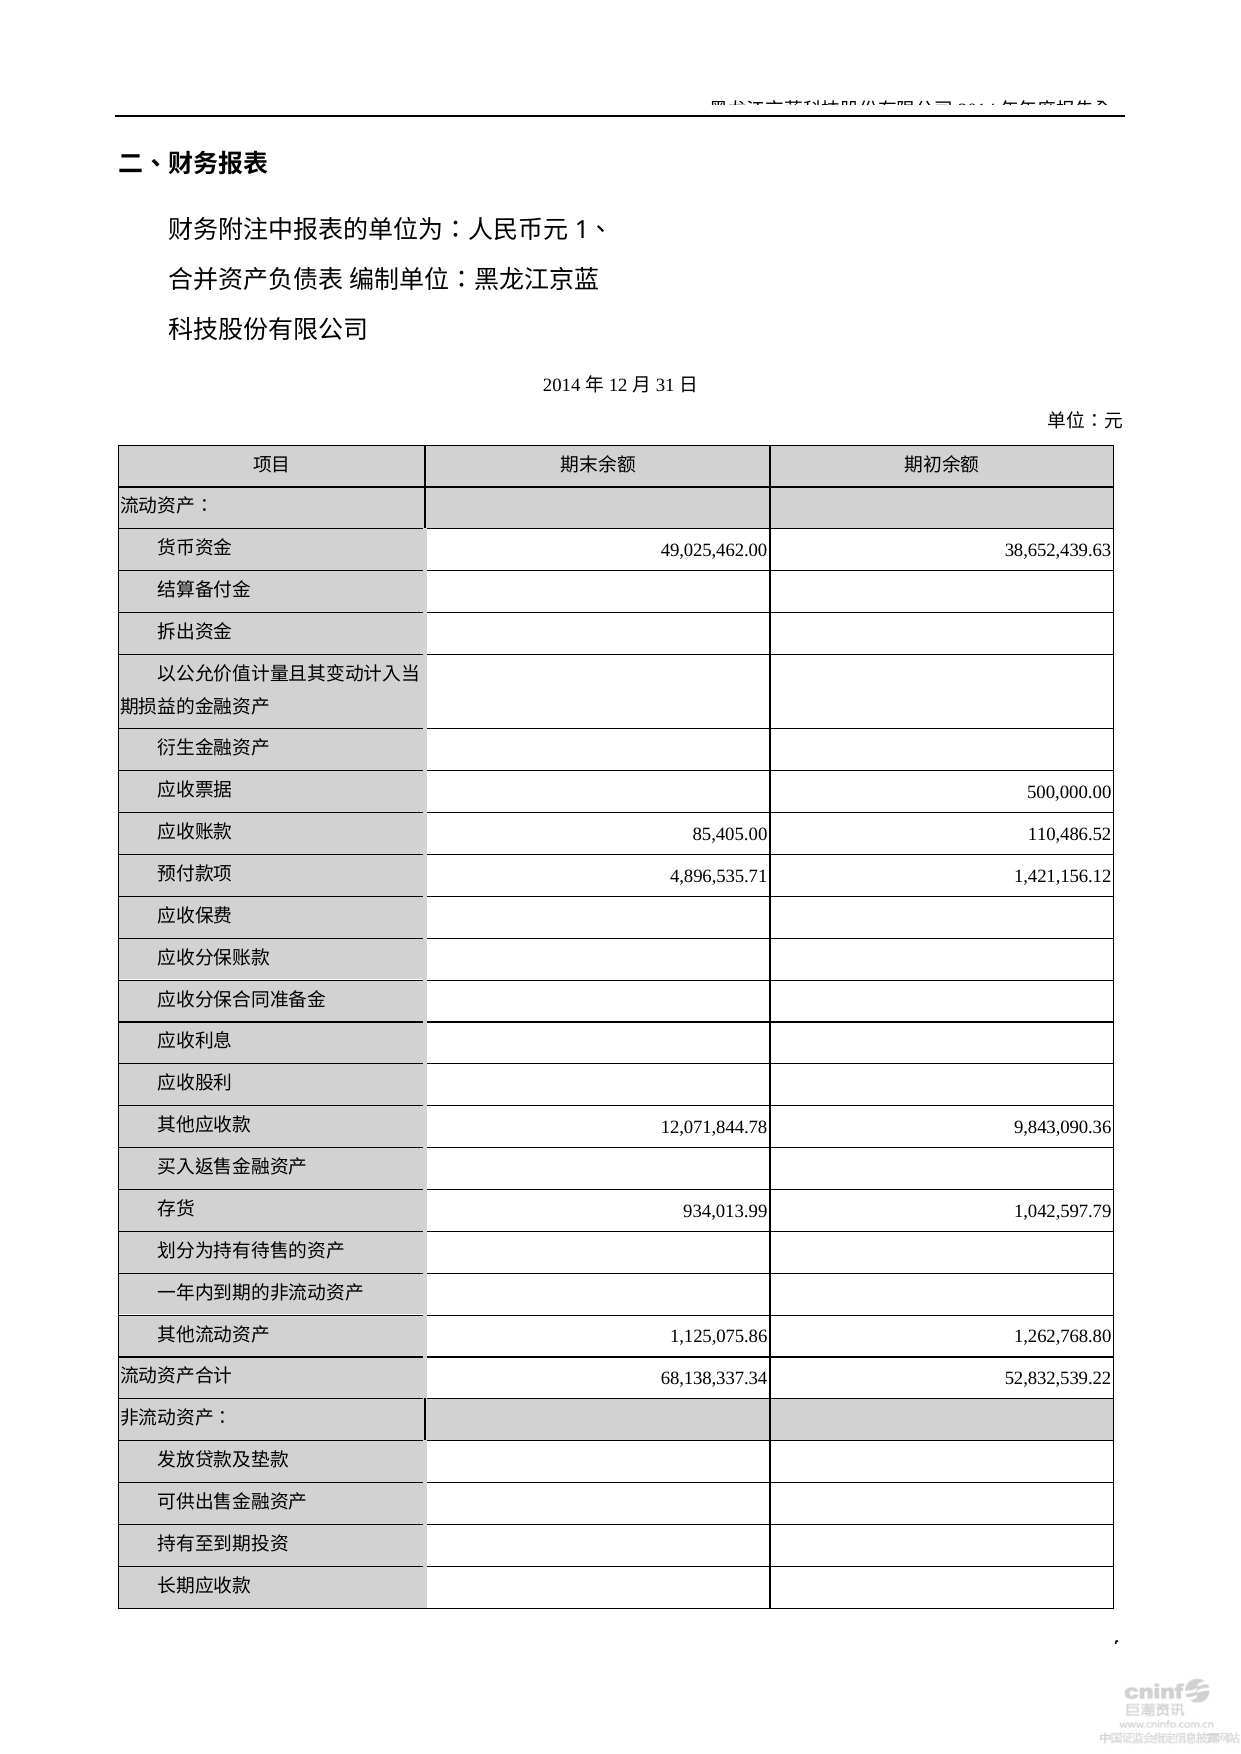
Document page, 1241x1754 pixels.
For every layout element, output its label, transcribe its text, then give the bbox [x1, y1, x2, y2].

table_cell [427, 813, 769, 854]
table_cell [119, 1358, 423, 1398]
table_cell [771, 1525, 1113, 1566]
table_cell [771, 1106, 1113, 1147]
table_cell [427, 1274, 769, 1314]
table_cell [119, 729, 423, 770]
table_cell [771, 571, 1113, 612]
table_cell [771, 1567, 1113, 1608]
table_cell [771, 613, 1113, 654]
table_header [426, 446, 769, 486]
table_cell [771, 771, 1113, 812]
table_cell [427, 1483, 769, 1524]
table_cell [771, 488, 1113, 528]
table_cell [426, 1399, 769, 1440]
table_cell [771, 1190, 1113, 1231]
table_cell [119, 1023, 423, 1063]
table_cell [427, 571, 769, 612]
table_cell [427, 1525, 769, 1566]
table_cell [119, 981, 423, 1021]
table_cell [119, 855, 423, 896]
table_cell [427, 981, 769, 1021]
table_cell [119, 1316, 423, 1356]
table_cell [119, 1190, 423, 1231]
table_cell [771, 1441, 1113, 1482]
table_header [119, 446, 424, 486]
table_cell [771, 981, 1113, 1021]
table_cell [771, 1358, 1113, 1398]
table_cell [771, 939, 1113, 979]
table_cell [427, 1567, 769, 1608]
text 2014 年 12 月 31 日 [102, 371, 1138, 397]
subtitle 二、财务报表 [118, 145, 1120, 179]
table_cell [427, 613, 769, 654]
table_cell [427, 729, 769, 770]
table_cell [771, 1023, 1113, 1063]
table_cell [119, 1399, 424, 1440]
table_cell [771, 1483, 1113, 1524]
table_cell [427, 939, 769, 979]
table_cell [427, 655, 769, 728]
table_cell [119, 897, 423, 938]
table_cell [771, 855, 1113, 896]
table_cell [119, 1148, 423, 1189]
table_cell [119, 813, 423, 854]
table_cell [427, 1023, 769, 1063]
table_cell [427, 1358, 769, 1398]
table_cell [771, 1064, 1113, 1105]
text 单位：元 [118, 408, 1122, 433]
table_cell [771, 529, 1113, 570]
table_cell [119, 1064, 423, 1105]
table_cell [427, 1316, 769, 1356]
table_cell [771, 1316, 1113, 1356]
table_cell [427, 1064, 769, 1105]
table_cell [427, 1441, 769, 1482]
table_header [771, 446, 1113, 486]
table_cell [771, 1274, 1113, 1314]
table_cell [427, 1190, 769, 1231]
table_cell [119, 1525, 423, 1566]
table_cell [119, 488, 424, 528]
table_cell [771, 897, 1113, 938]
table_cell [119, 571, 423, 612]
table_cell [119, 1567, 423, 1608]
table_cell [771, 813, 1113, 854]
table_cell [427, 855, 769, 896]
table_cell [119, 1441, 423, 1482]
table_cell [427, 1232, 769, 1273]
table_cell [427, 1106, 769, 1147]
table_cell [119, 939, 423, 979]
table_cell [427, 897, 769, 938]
picture [1099, 1673, 1241, 1754]
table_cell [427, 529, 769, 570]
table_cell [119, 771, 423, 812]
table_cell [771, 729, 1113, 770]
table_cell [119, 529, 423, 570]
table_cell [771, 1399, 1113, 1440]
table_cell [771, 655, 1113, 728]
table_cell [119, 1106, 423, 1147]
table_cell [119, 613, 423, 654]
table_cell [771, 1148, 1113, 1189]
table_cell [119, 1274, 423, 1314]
text 财务附注中报表的单位为：人民币元 1、合并资产负债表 编制单位：黑龙江京蓝科技股份有限公司 [168, 211, 620, 346]
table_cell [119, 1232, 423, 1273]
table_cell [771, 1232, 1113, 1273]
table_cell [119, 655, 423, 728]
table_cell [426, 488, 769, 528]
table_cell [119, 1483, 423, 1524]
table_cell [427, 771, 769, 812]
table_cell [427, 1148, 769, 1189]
